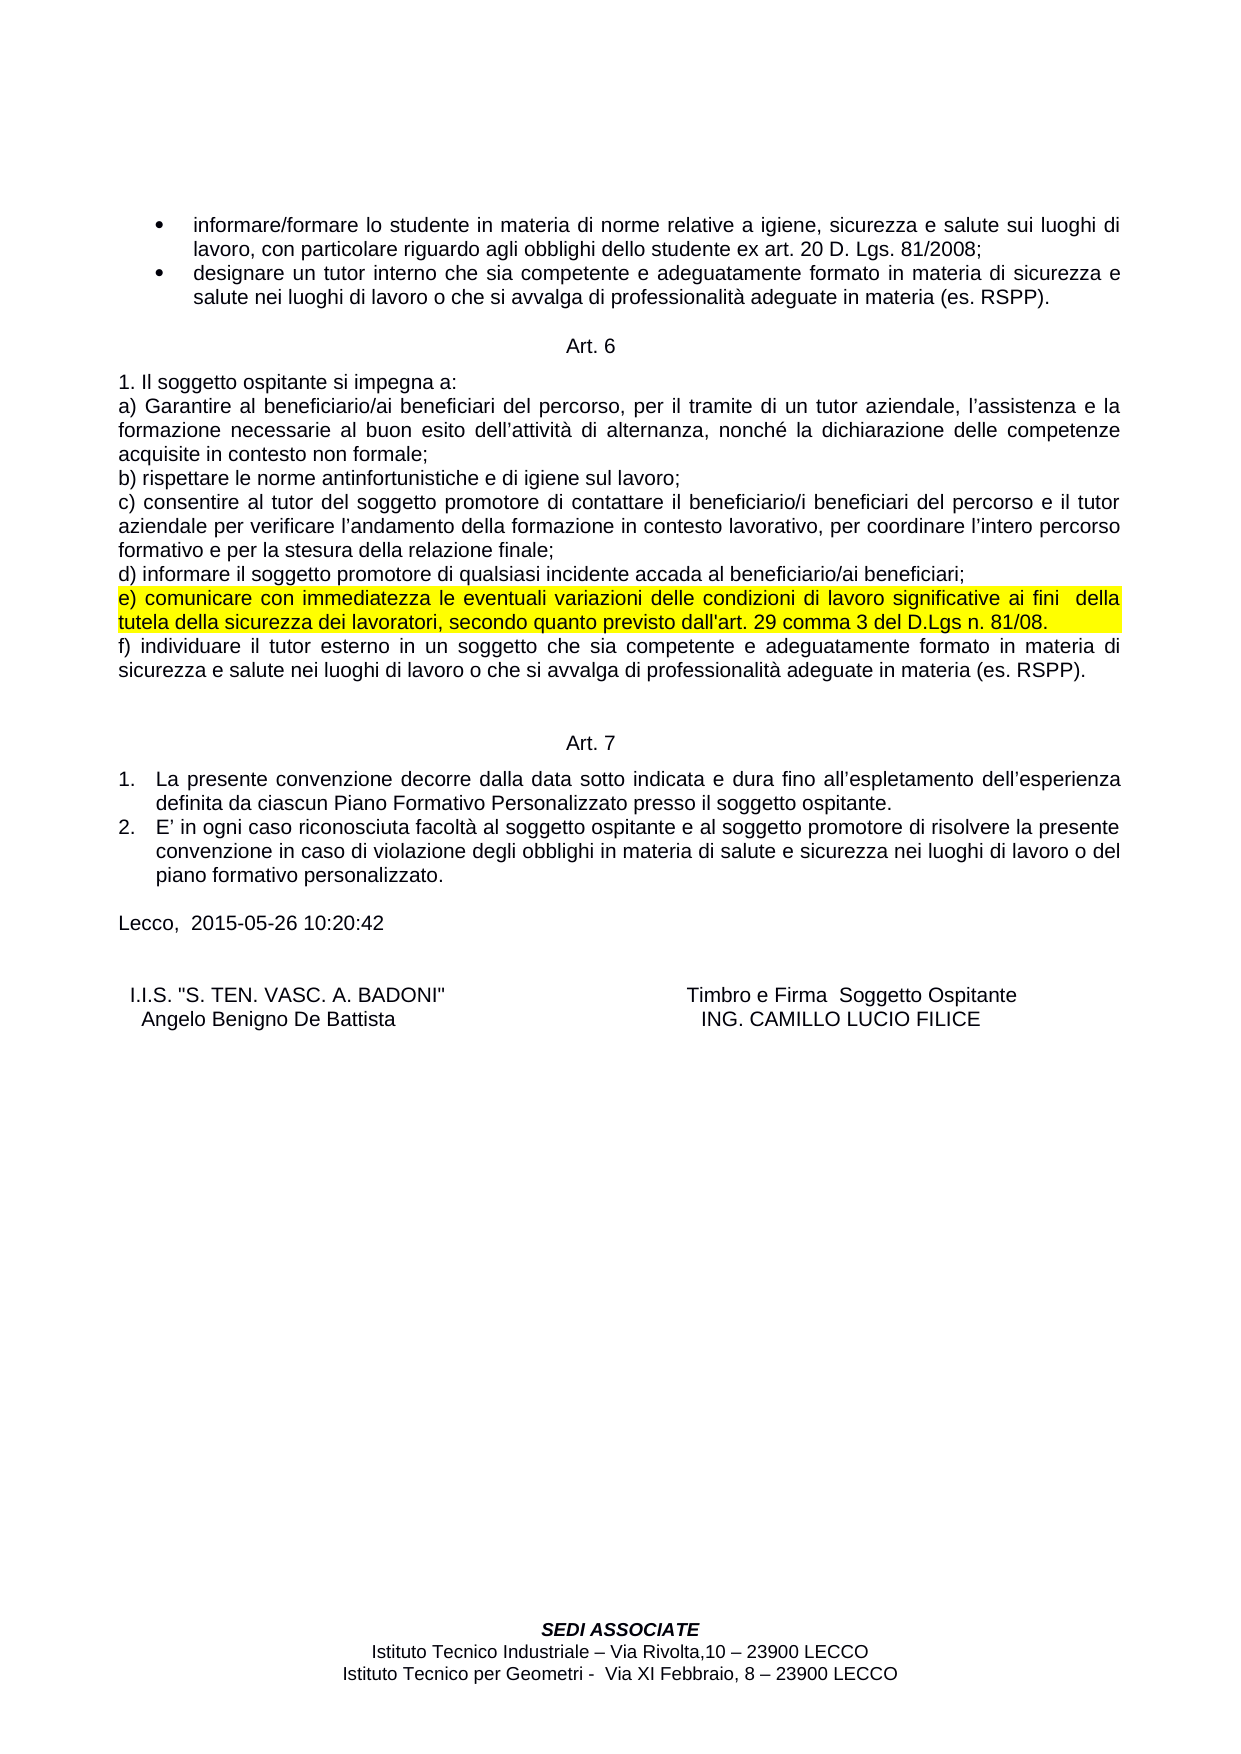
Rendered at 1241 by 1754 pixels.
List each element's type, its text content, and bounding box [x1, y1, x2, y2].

text a) Garantire al beneficiario/ai beneficiari del percorso, per il tramite di un tutor aziendale, l’assistenza e la formazione necessarie al buon esito dell’attività di alternanza, nonché la dichiarazione delle competenze acquisite in contesto non formale; [118, 394, 1122, 466]
list informare/formare lo studente in materia di norme relative a igiene, sicurezza e salute sui luoghi di lavoro, con particolare riguardo agli obblighi dello studente ex art. 20 D. Lgs. 81/2008; [156, 212, 1122, 260]
text 1. Il soggetto ospitante si impegna a: [118, 370, 1122, 394]
text c) consentire al tutor del soggetto promotore di contattare il beneficiario/i beneficiari del percorso e il tutor aziendale per verificare l’andamento della formazione in contesto lavorativo, per coordinare l’intero percorso formativo e per la stesura della relazione finale; [118, 490, 1122, 562]
text Art. 6 [118, 333, 1063, 357]
text b) rispettare le norme antinfortunistiche e di igiene sul lavoro; [118, 466, 1122, 490]
text Angelo Benigno De Battista ING. CAMILLO LUCIO FILICE [118, 1006, 1122, 1030]
text e) comunicare con immediatezza le eventuali variazioni delle condizioni di lavoro significative ai fini della tutela della sicurezza dei lavoratori, secondo quanto previsto dall'art. 29 comma 3 del D.Lgs n. 81/08. [118, 586, 1122, 633]
list La presente convenzione decorre dalla data sotto indicata e dura fino all’espletamento dell’esperienza definita da ciascun Piano Formativo Personalizzato presso il soggetto ospitante. [118, 767, 1122, 815]
list E’ in ogni caso riconosciuta facoltà al soggetto ospitante e al soggetto promotore di risolvere la presente convenzione in caso di violazione degli obblighi in materia di salute e sicurezza nei luoghi di lavoro o del piano formativo personalizzato. [118, 815, 1122, 887]
text Lecco, 2015-05-26 10:20:42 [118, 911, 1122, 934]
text f) individuare il tutor esterno in un soggetto che sia competente e adeguatamente formato in materia di sicurezza e salute nei luoghi di lavoro o che si avvalga di professionalità adeguate in materia (es. RSPP). [118, 633, 1122, 681]
text d) informare il soggetto promotore di qualsiasi incidente accada al beneficiario/ai beneficiari; [118, 562, 1122, 586]
list designare un tutor interno che sia competente e adeguatamente formato in materia di sicurezza e salute nei luoghi di lavoro o che si avvalga di professionalità adeguate in materia (es. RSPP). [156, 260, 1122, 308]
text Art. 7 [118, 730, 1063, 754]
text I.I.S. "S. TEN. VASC. A. BADONI" Timbro e Firma Soggetto Ospitante [118, 982, 1122, 1006]
